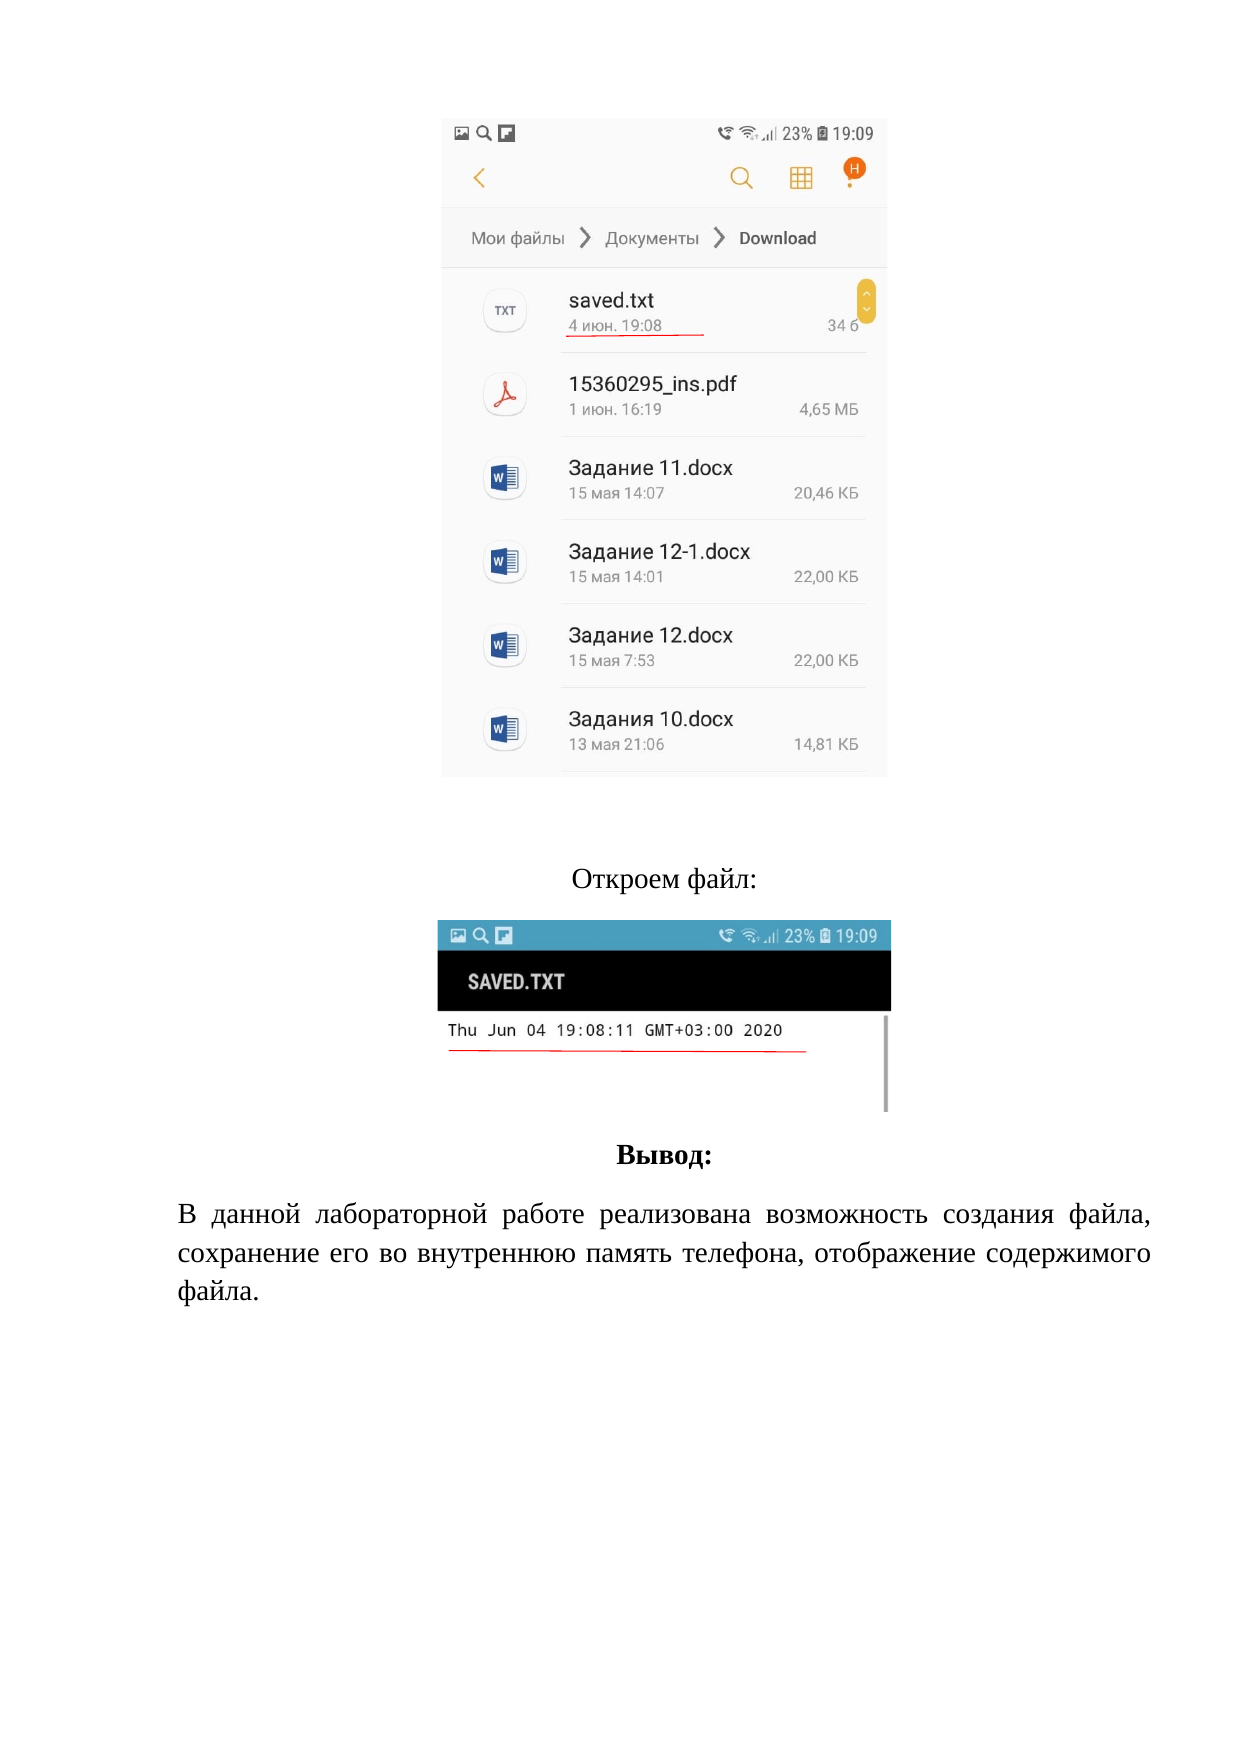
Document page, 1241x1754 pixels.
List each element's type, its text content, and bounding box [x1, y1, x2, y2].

picture [437, 920, 892, 1112]
text Откроем файл: [177, 861, 1152, 895]
text В данной лабораторной работе реализована возможность создания файла, сохранение его во внутреннюю память телефона, отображение содержимого файла. [177, 1196, 1152, 1307]
text Вывод: [177, 1137, 1152, 1170]
picture [441, 118, 888, 777]
